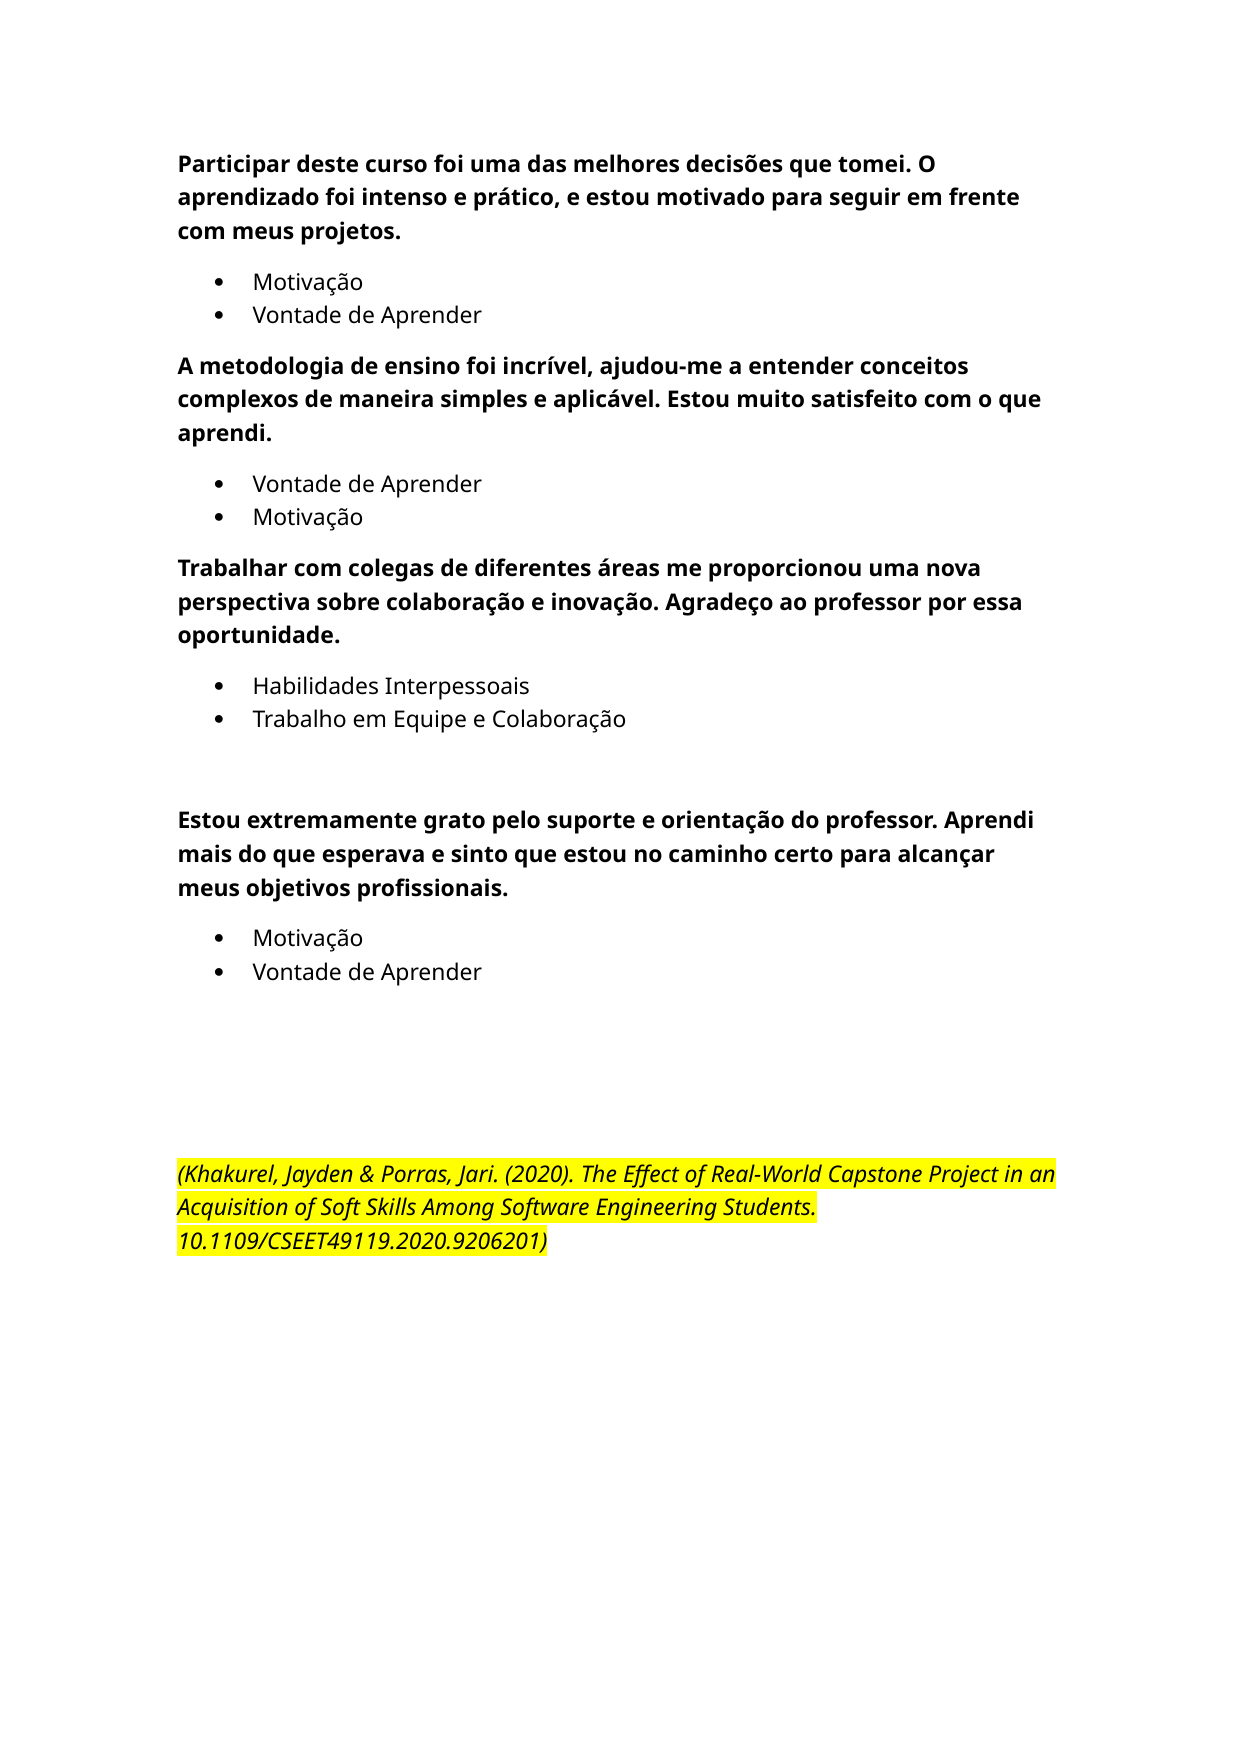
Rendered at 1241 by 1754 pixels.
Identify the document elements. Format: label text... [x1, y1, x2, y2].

list Motivação [215, 501, 1063, 533]
list Motivação [215, 922, 1063, 953]
list Motivação [215, 266, 1063, 297]
list Vontade de Aprender [215, 468, 1063, 499]
list Vontade de Aprender [215, 299, 1063, 331]
text Trabalhar com colegas de diferentes áreas me proporcionou uma nova perspectiva sobre colaboração e inovação. Agradeço ao professor por essa oportunidade. [177, 552, 1063, 651]
text (Khakurel, Jayden & Porras, Jari. (2020). The Effect of Real-World Capstone Project in an Acquisition of Soft Skills Among Software Engineering Students. 10.1109/CSEET49119.2020.9206201) [177, 1158, 1063, 1256]
list Habilidades Interpessoais [215, 670, 1063, 701]
list Trabalho em Equipe e Colaboração [215, 703, 1063, 735]
text Estou extremamente grato pelo suporte e orientação do professor. Aprendi mais do que esperava e sinto que estou no caminho certo para alcançar meus objetivos profissionais. [177, 804, 1063, 903]
text Participar deste curso foi uma das melhores decisões que tomei. O aprendizado foi intenso e prático, e estou motivado para seguir em frente com meus projetos. [177, 148, 1063, 246]
text A metodologia de ensino foi incrível, ajudou-me a entender conceitos complexos de maneira simples e aplicável. Estou muito satisfeito com o que aprendi. [177, 350, 1063, 448]
list Vontade de Aprender [215, 956, 1063, 987]
